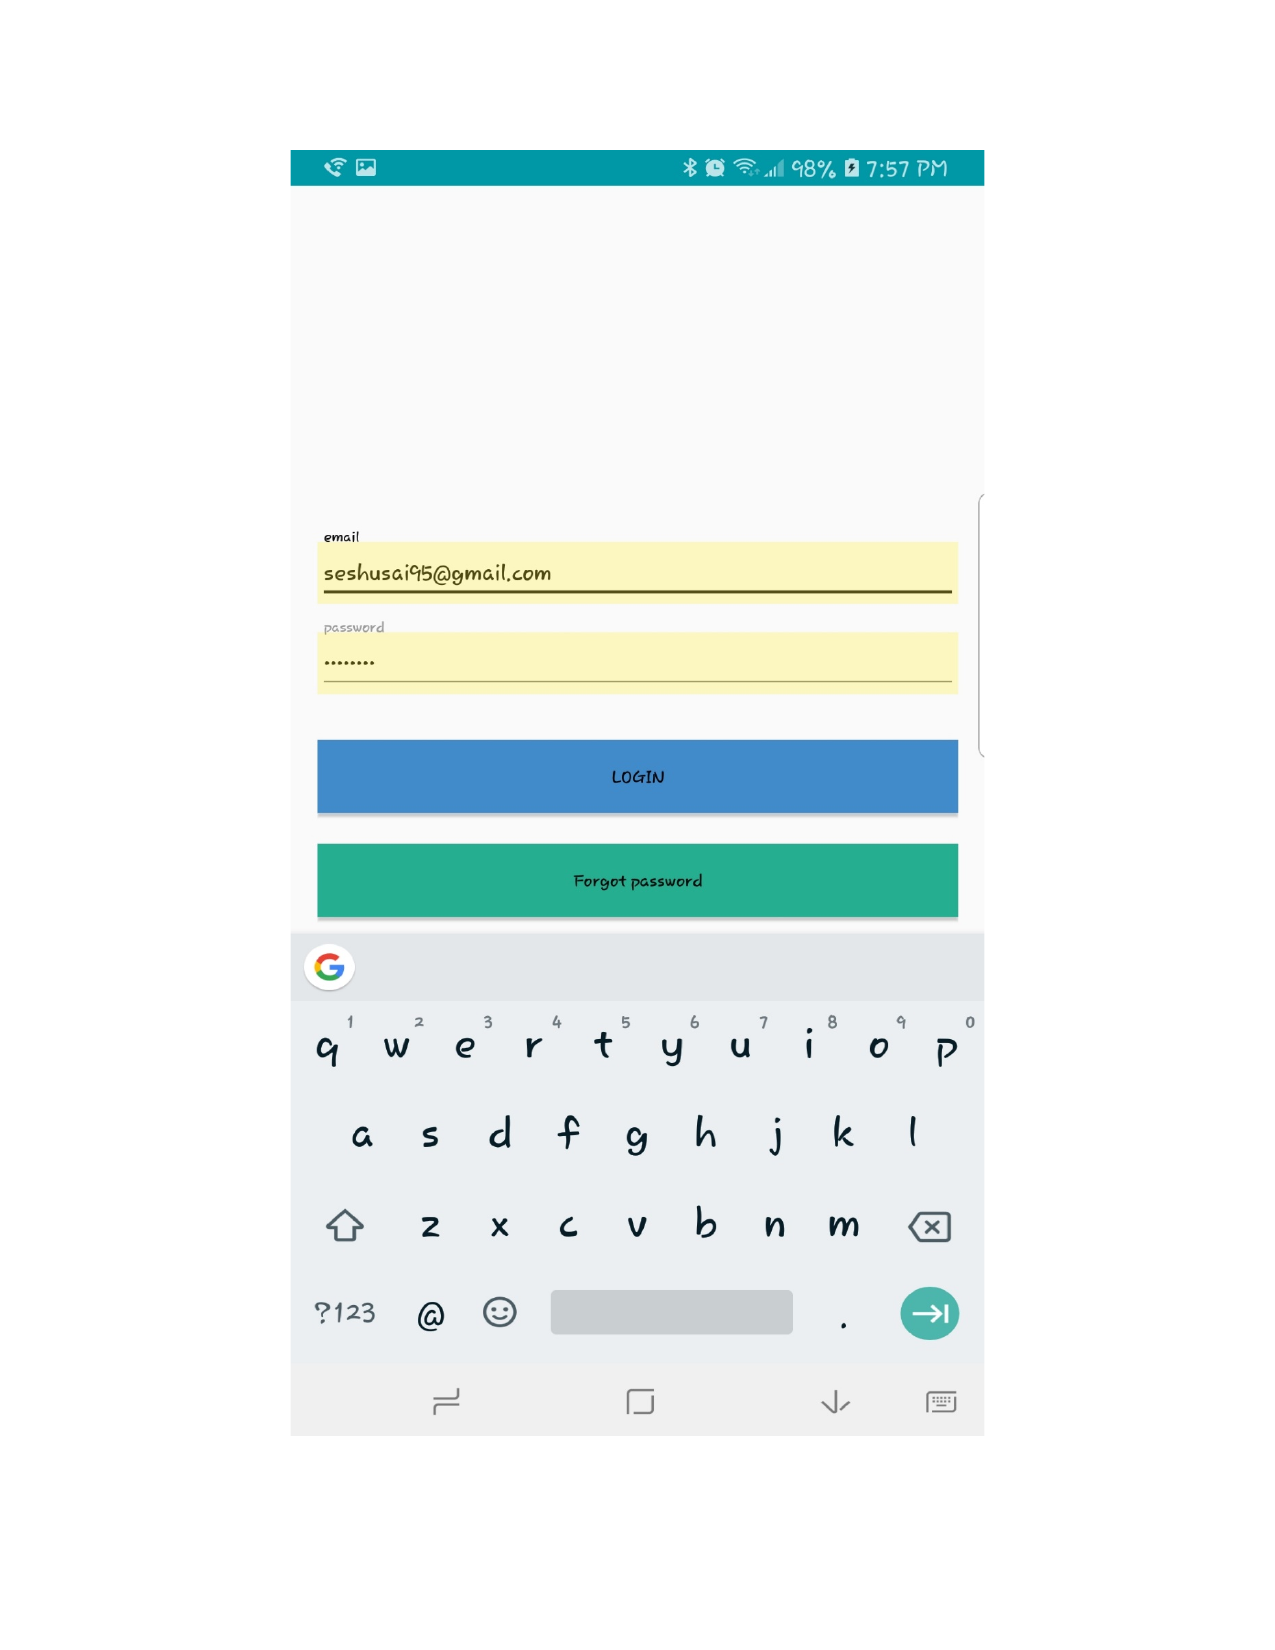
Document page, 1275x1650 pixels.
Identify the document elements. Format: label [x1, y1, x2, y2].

picture [290, 150, 985, 1436]
